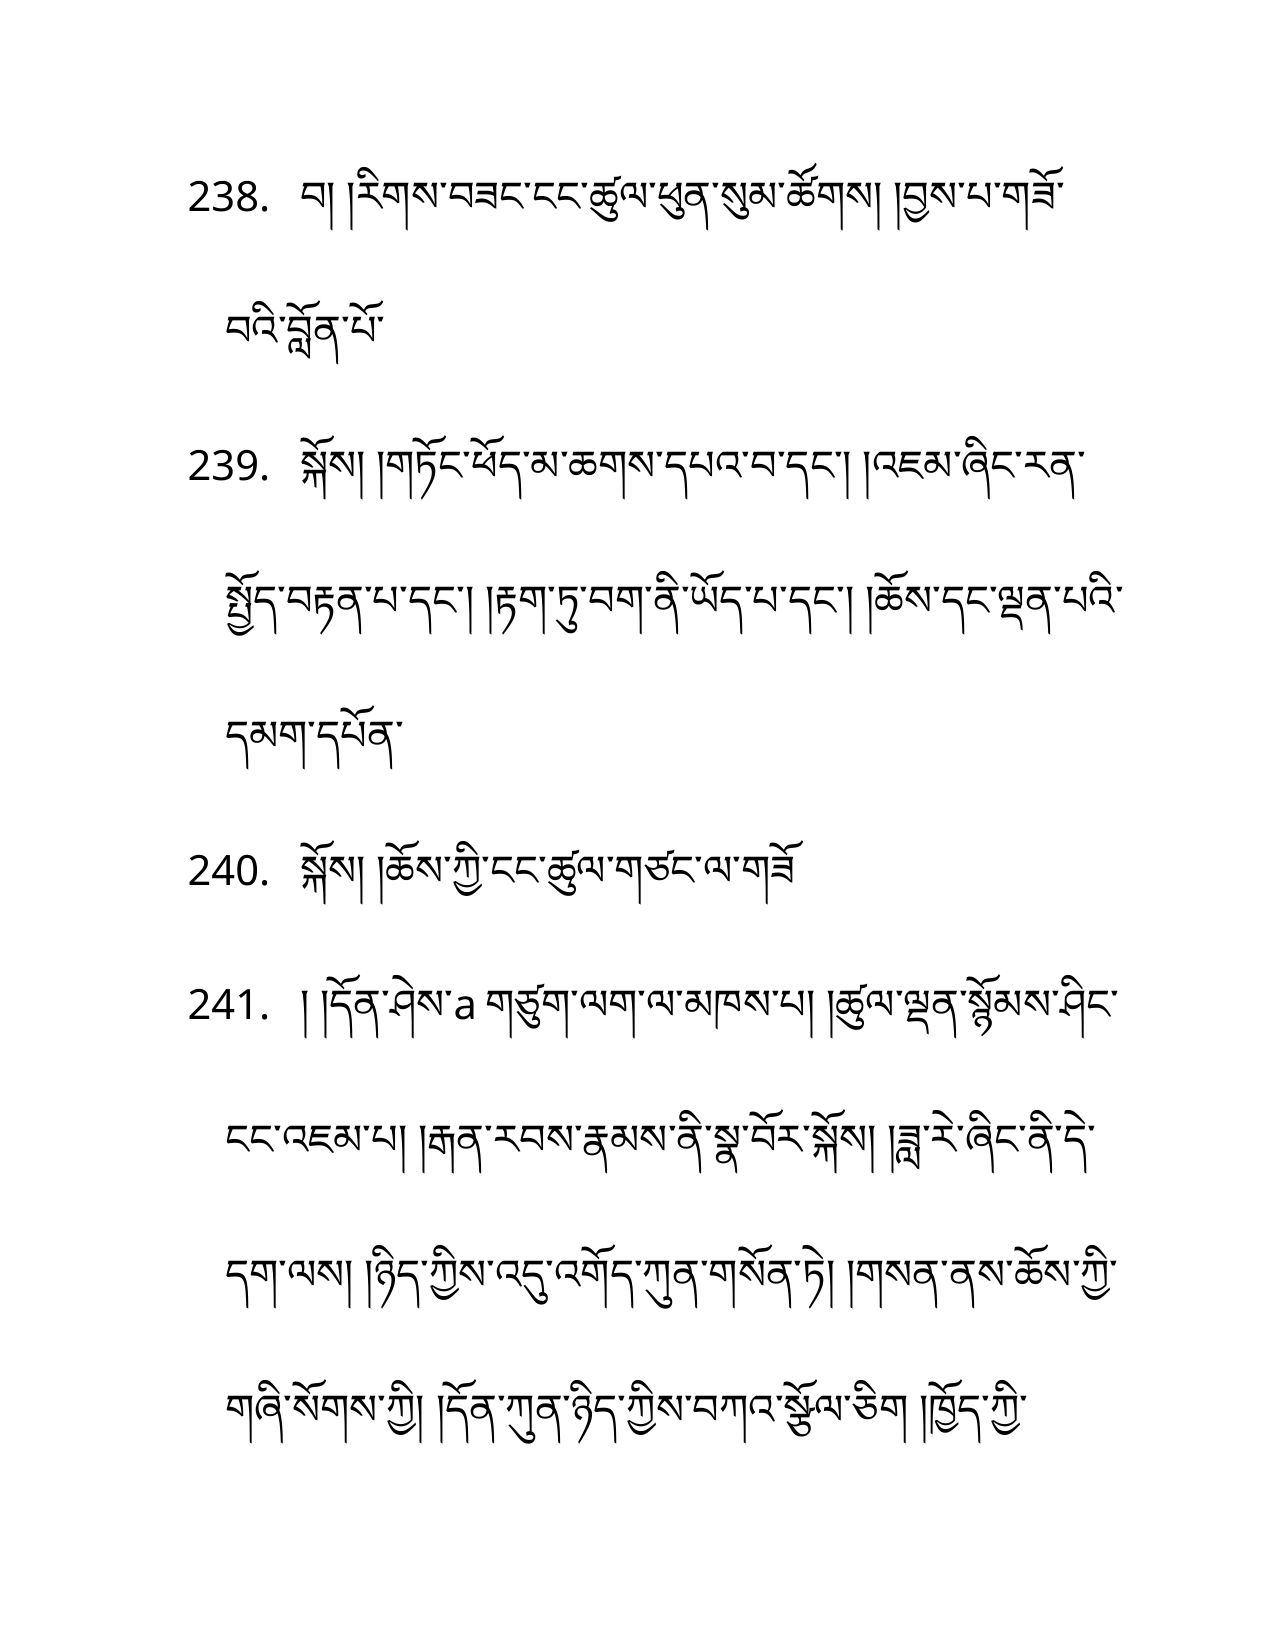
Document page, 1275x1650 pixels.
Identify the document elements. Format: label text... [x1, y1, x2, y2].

list ། །དོན་ཤེས་aགཙུག་ལག་ལ་མཁས་པ། །ཚུལ་ལྡན་སྙོམས་ཤིང་ངང་འཇམ་པ། །རྒན་རབས་རྣམས་ནི་སྣ་བོར་སྐོས། །ཟླ་རེ་ཞིང་ནི་དེ་དག་ལས། །ཉིད་ཀྱིས་འདུ་འགོད་ཀུན་གསོན་ཏེ། །གསན་ནས་ཆོས་ཀྱི་གཞི་སོགས་ཀྱི། །དོན་ཀུན་ཉིད་ཀྱིས་བཀའ་སྩོལ་ཅིག །ཁྱོད་ཀྱི་ [187, 959, 1125, 1480]
list བ། །རིགས་བཟང་ངང་ཚུལ་ཕུན་སུམ་ཚོགས། །བྱས་པ་གཟོ་བའི་བློན་པོ་ [187, 150, 1125, 402]
list སྐོས། །ཆོས་ཀྱི་ངང་ཚུལ་གཙང་ལ་གཟོ [187, 824, 1125, 941]
list སྐོས། །གཏོང་ཕོད་མ་ཆགས་དཔའ་བ་དང༌། །འཇམ་ཞིང་རན་སྤྱོད་བརྟན་པ་དང༌། །རྟག་ཏུ་བག་ནི་ཡོད་པ་དང༌། །ཆོས་དང་ལྡན་པའི་དམག་དཔོན་ [187, 419, 1125, 806]
